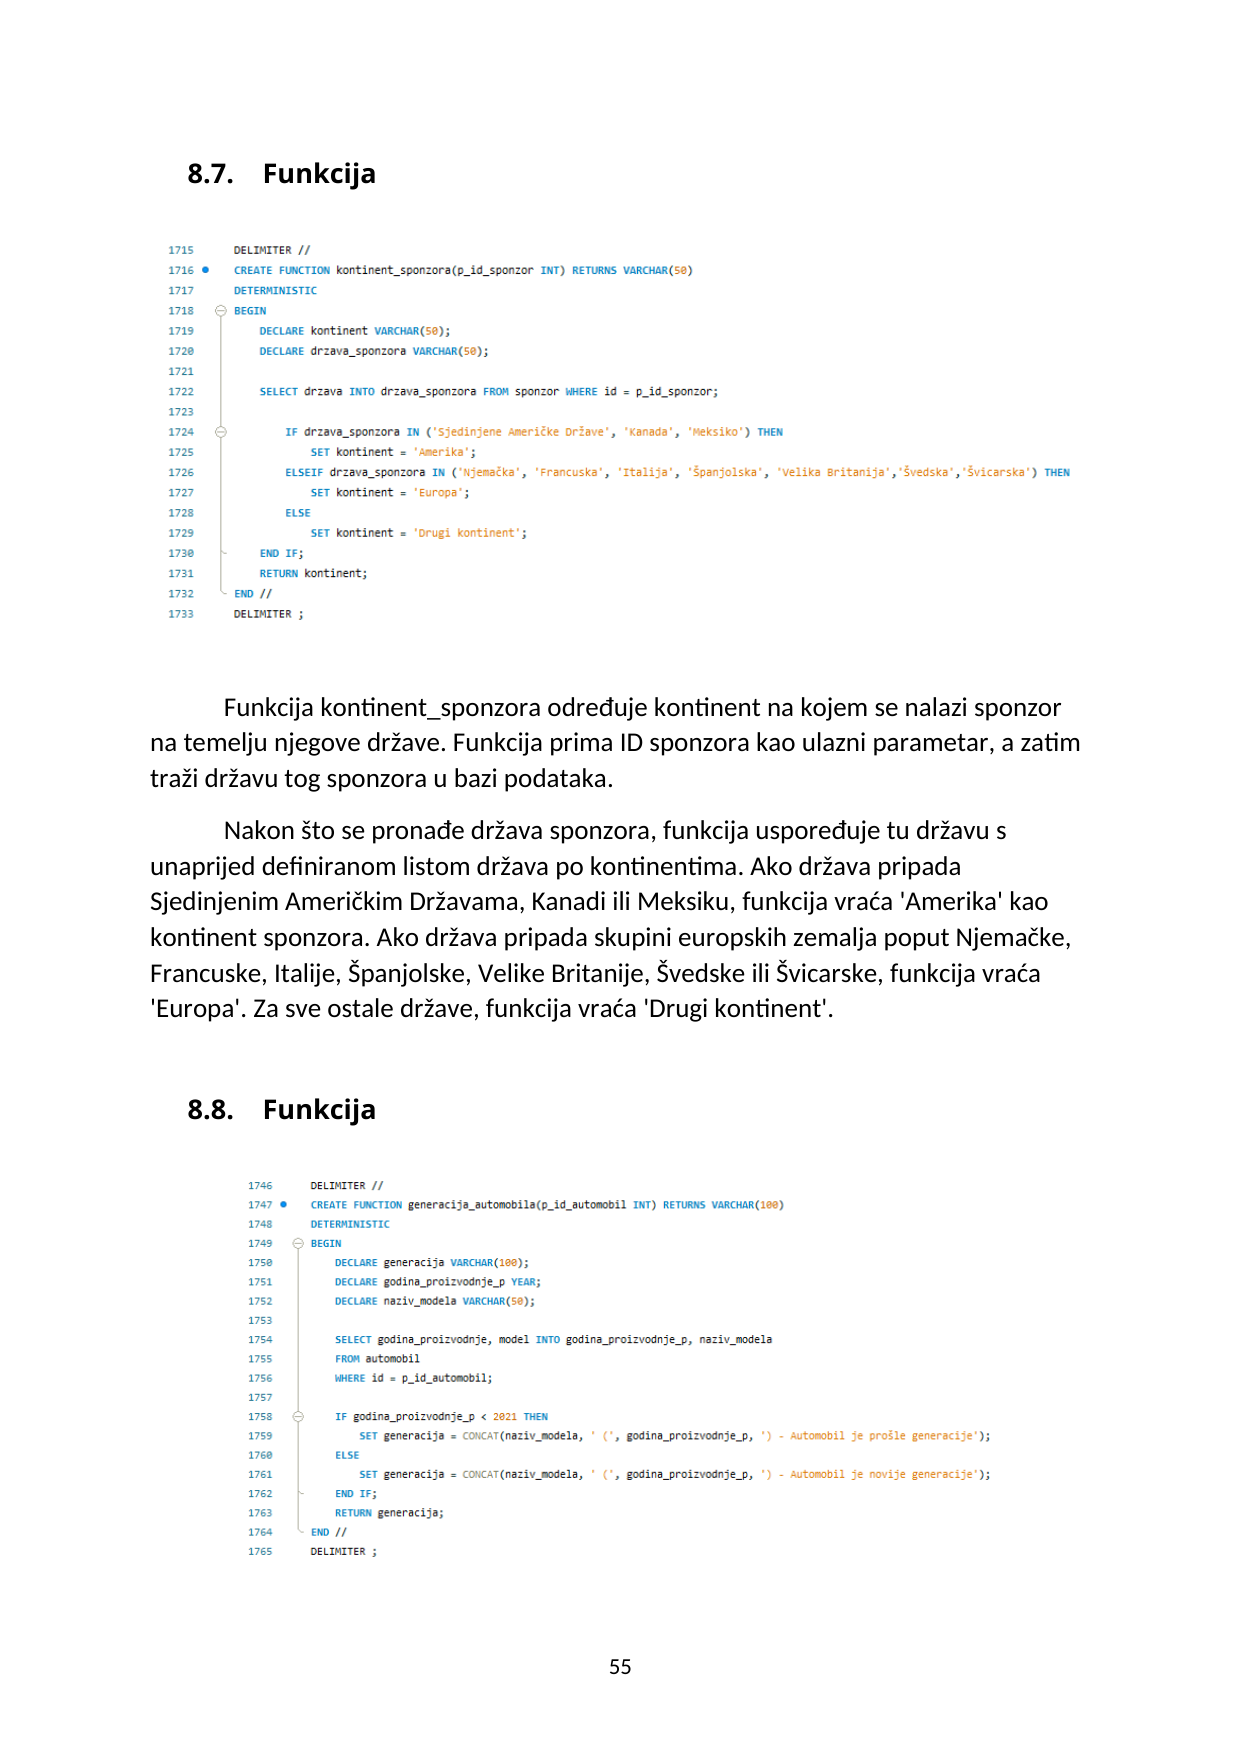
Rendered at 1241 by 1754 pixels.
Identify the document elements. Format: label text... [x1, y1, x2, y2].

picture [244, 1177, 996, 1563]
picture [165, 240, 1076, 624]
text Funkcija kontinent_sponzora određuje kontinent na kojem se nalazi sponzor na temelju njegove države. Funkcija prima ID sponzora kao ulazni parametar, a zatim traži državu tog sponzora u bazi podataka. [150, 690, 1090, 794]
text Nakon što se pronađe država sponzora, funkcija uspoređuje tu državu s unaprijed definiranom listom država po kontinentima. Ako država pripada Sjedinjenim Američkim Državama, Kanadi ili Meksiku, funkcija vraća 'Amerika' kao kontinent sponzora. Ako država pripada skupini europskih zemalja poput Njemačke, Francuske, Italije, Španjolske, Velike Britanije, Švedske ili Švicarske, funkcija vraća 'Europa'. Za sve ostale države, funkcija vraća 'Drugi kontinent'. [150, 813, 1090, 1024]
subtitle Funkcija [187, 1091, 1090, 1127]
subtitle Funkcija [187, 154, 1090, 191]
